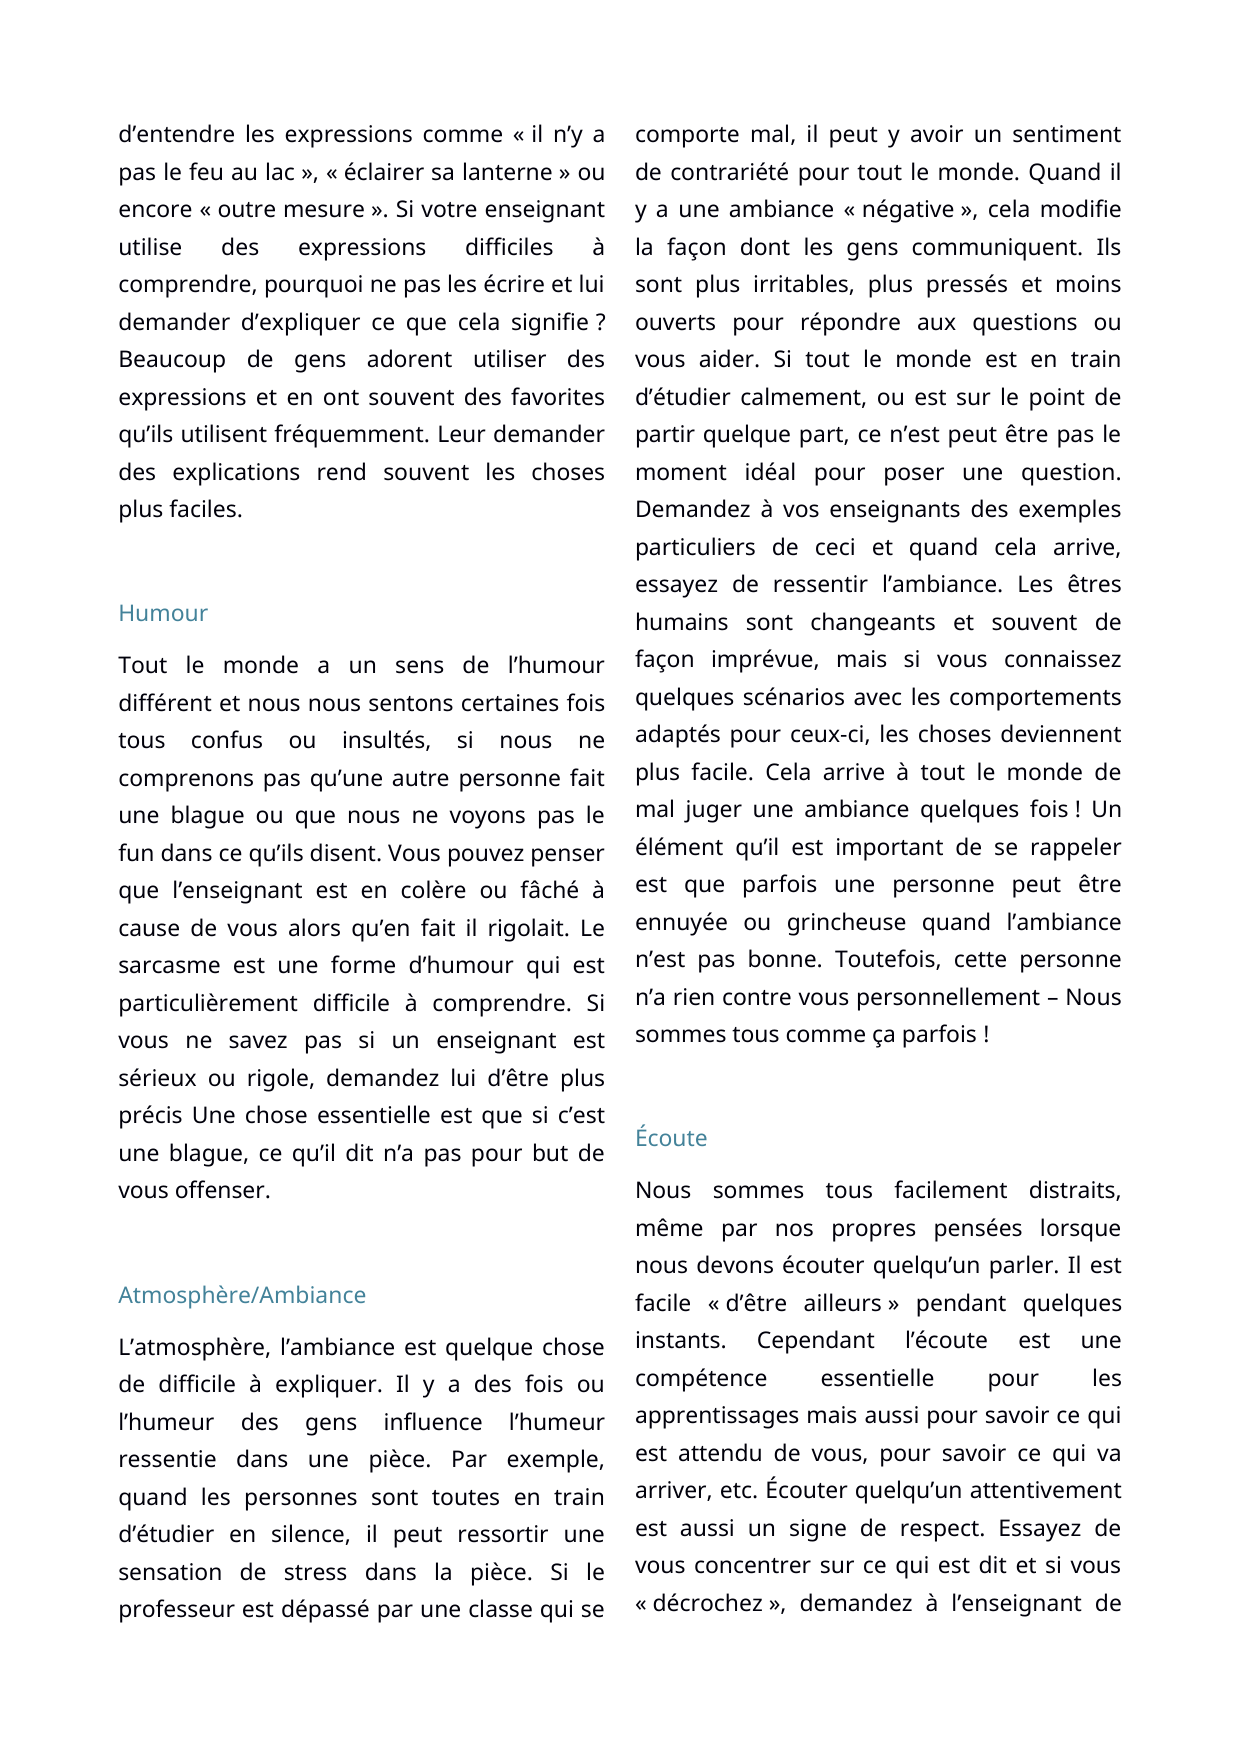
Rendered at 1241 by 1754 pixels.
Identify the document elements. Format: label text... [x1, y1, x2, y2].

text L’atmosphère, l’ambiance est quelque chose de difficile à expliquer. Il y a des fois ou l’humeur des gens influence l’humeur ressentie dans une pièce. Par exemple, quand les personnes sont toutes en train d’étudier en silence, il peut ressortir une sensation de stress dans la pièce. Si le professeur est dépassé par une classe qui se comporte mal, il peut y avoir un sentiment de contrariété pour tout le monde. Quand il y a une ambiance « négative », cela modifie la façon dont les gens communiquent. Ils sont plus irritables, plus pressés et moins ouverts pour répondre aux questions ou vous aider. Si tout le monde est en train d’étudier calmement, ou est sur le point de partir quelque part, ce n’est peut être pas le moment idéal pour poser une question. Demandez à vos enseignants des exemples particuliers de ceci et quand cela arrive, essayez de ressentir l’ambiance. Les êtres humains sont changeants et souvent de façon imprévue, mais si vous connaissez quelques scénarios avec les comportements adaptés pour ceux-ci, les choses deviennent plus facile. Cela arrive à tout le monde de mal juger une ambiance quelques fois ! Un élément qu’il est important de se rappeler est que parfois une personne peut être ennuyée ou grincheuse quand l’ambiance n’est pas bonne. Toutefois, cette personne n’a rien contre vous personnellement – Nous sommes tous comme ça parfois ! [635, 118, 1122, 1049]
text Humour [118, 597, 605, 628]
text Atmosphère/Ambiance [118, 1278, 605, 1310]
text Tout le monde a un sens de l’humour différent et nous nous sentons certaines fois tous confus ou insultés, si nous ne comprenons pas qu’une autre personne fait une blague ou que nous ne voyons pas le fun dans ce qu’ils disent. Vous pouvez penser que l’enseignant est en colère ou fâché à cause de vous alors qu’en fait il rigolait. Le sarcasme est une forme d’humour qui est particulièrement difficile à comprendre. Si vous ne savez pas si un enseignant est sérieux ou rigole, demandez lui d’être plus précis Une chose essentielle est que si c’est une blague, ce qu’il dit n’a pas pour but de vous offenser. [118, 649, 605, 1206]
text Écoute [635, 1122, 1122, 1153]
text L’atmosphère, l’ambiance est quelque chose de difficile à expliquer. Il y a des fois ou l’humeur des gens influence l’humeur ressentie dans une pièce. Par exemple, quand les personnes sont toutes en train d’étudier en silence, il peut ressortir une sensation de stress dans la pièce. Si le professeur est dépassé par une classe qui se comporte mal, il peut y avoir un sentiment de contrariété pour tout le monde. Quand il y a une ambiance « négative », cela modifie la façon dont les gens communiquent. Ils sont plus irritables, plus pressés et moins ouverts pour répondre aux questions ou vous aider. Si tout le monde est en train d’étudier calmement, ou est sur le point de partir quelque part, ce n’est peut être pas le moment idéal pour poser une question. Demandez à vos enseignants des exemples particuliers de ceci et quand cela arrive, essayez de ressentir l’ambiance. Les êtres humains sont changeants et souvent de façon imprévue, mais si vous connaissez quelques scénarios avec les comportements adaptés pour ceux-ci, les choses deviennent plus facile. Cela arrive à tout le monde de mal juger une ambiance quelques fois ! Un élément qu’il est important de se rappeler est que parfois une personne peut être ennuyée ou grincheuse quand l’ambiance n’est pas bonne. Toutefois, cette personne n’a rien contre vous personnellement – Nous sommes tous comme ça parfois ! [118, 1331, 605, 1624]
